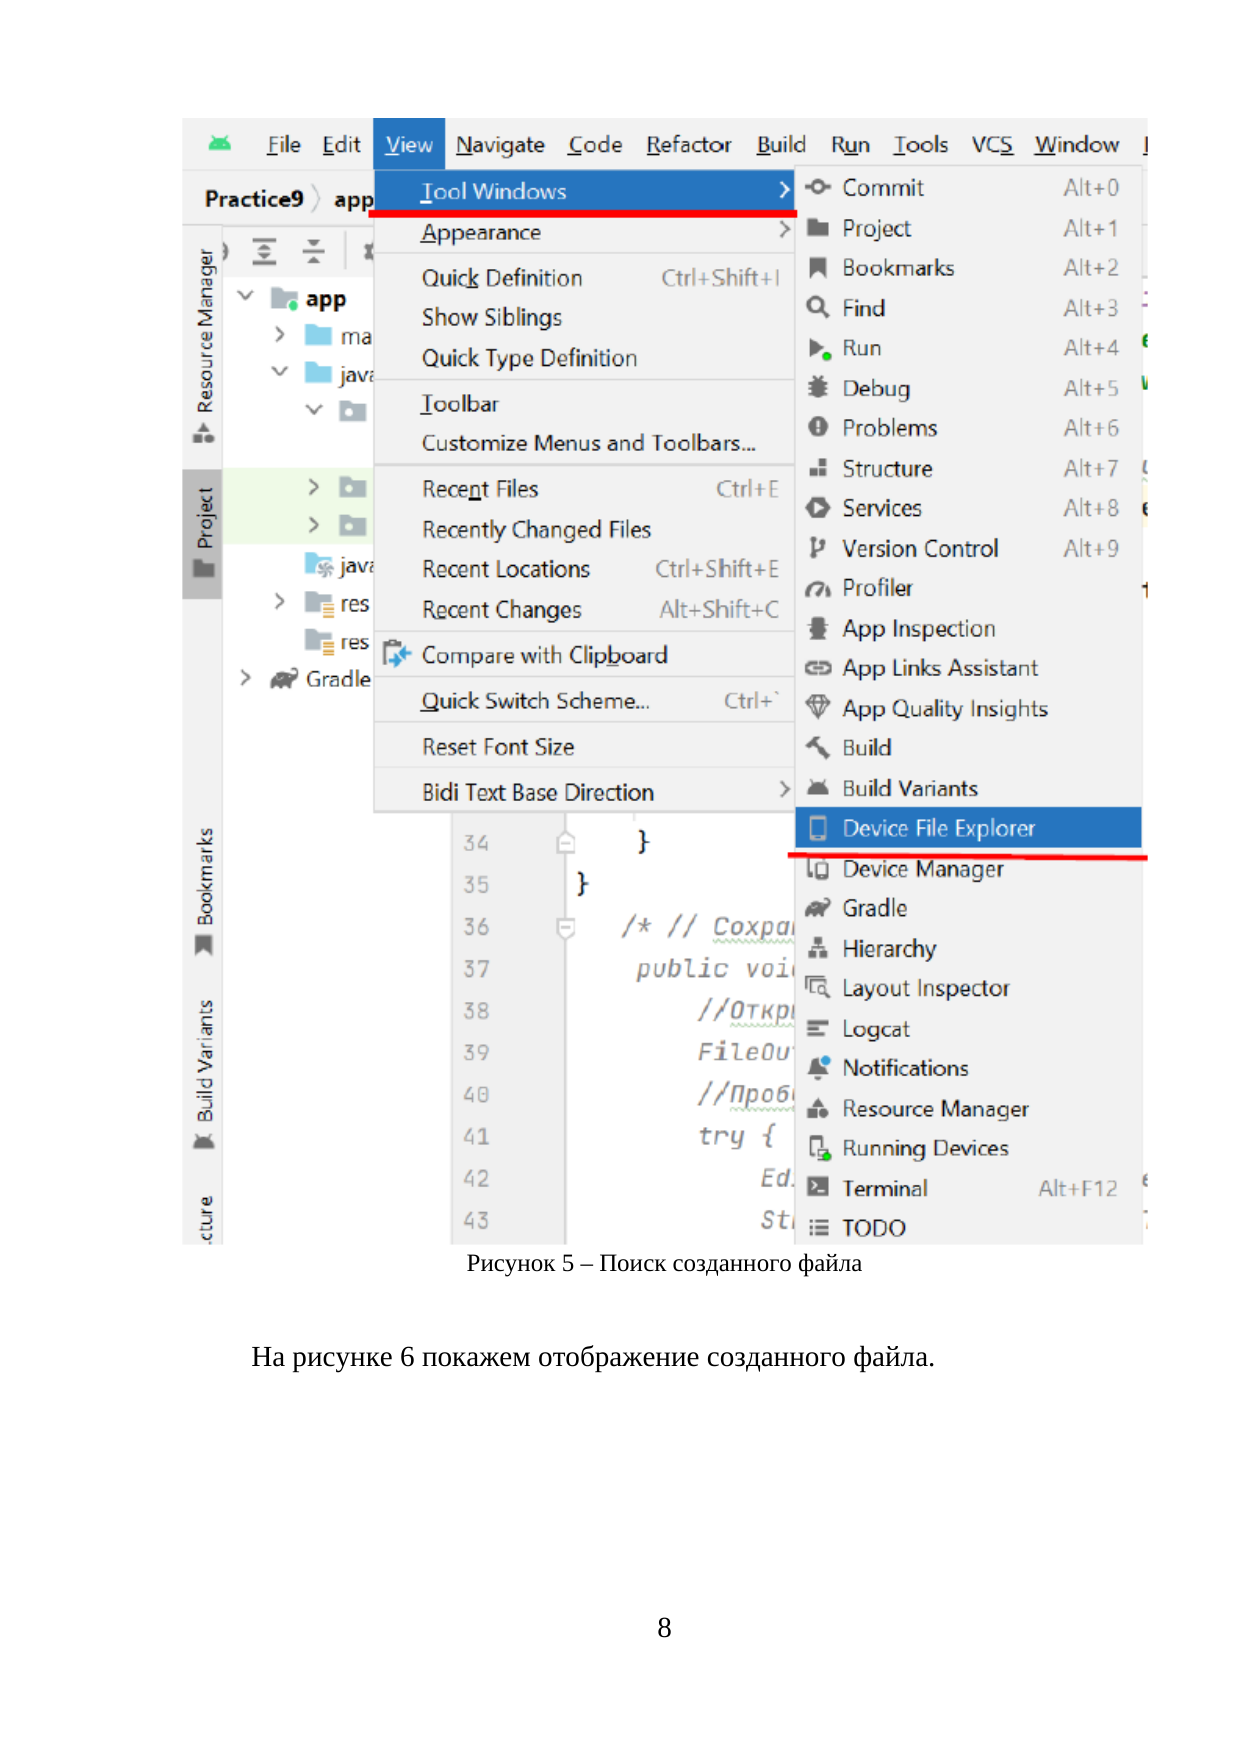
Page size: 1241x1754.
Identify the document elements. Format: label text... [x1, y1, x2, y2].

text На рисунке 6 покажем отображение созданного файла. [177, 1339, 1152, 1373]
picture [181, 118, 1148, 1248]
